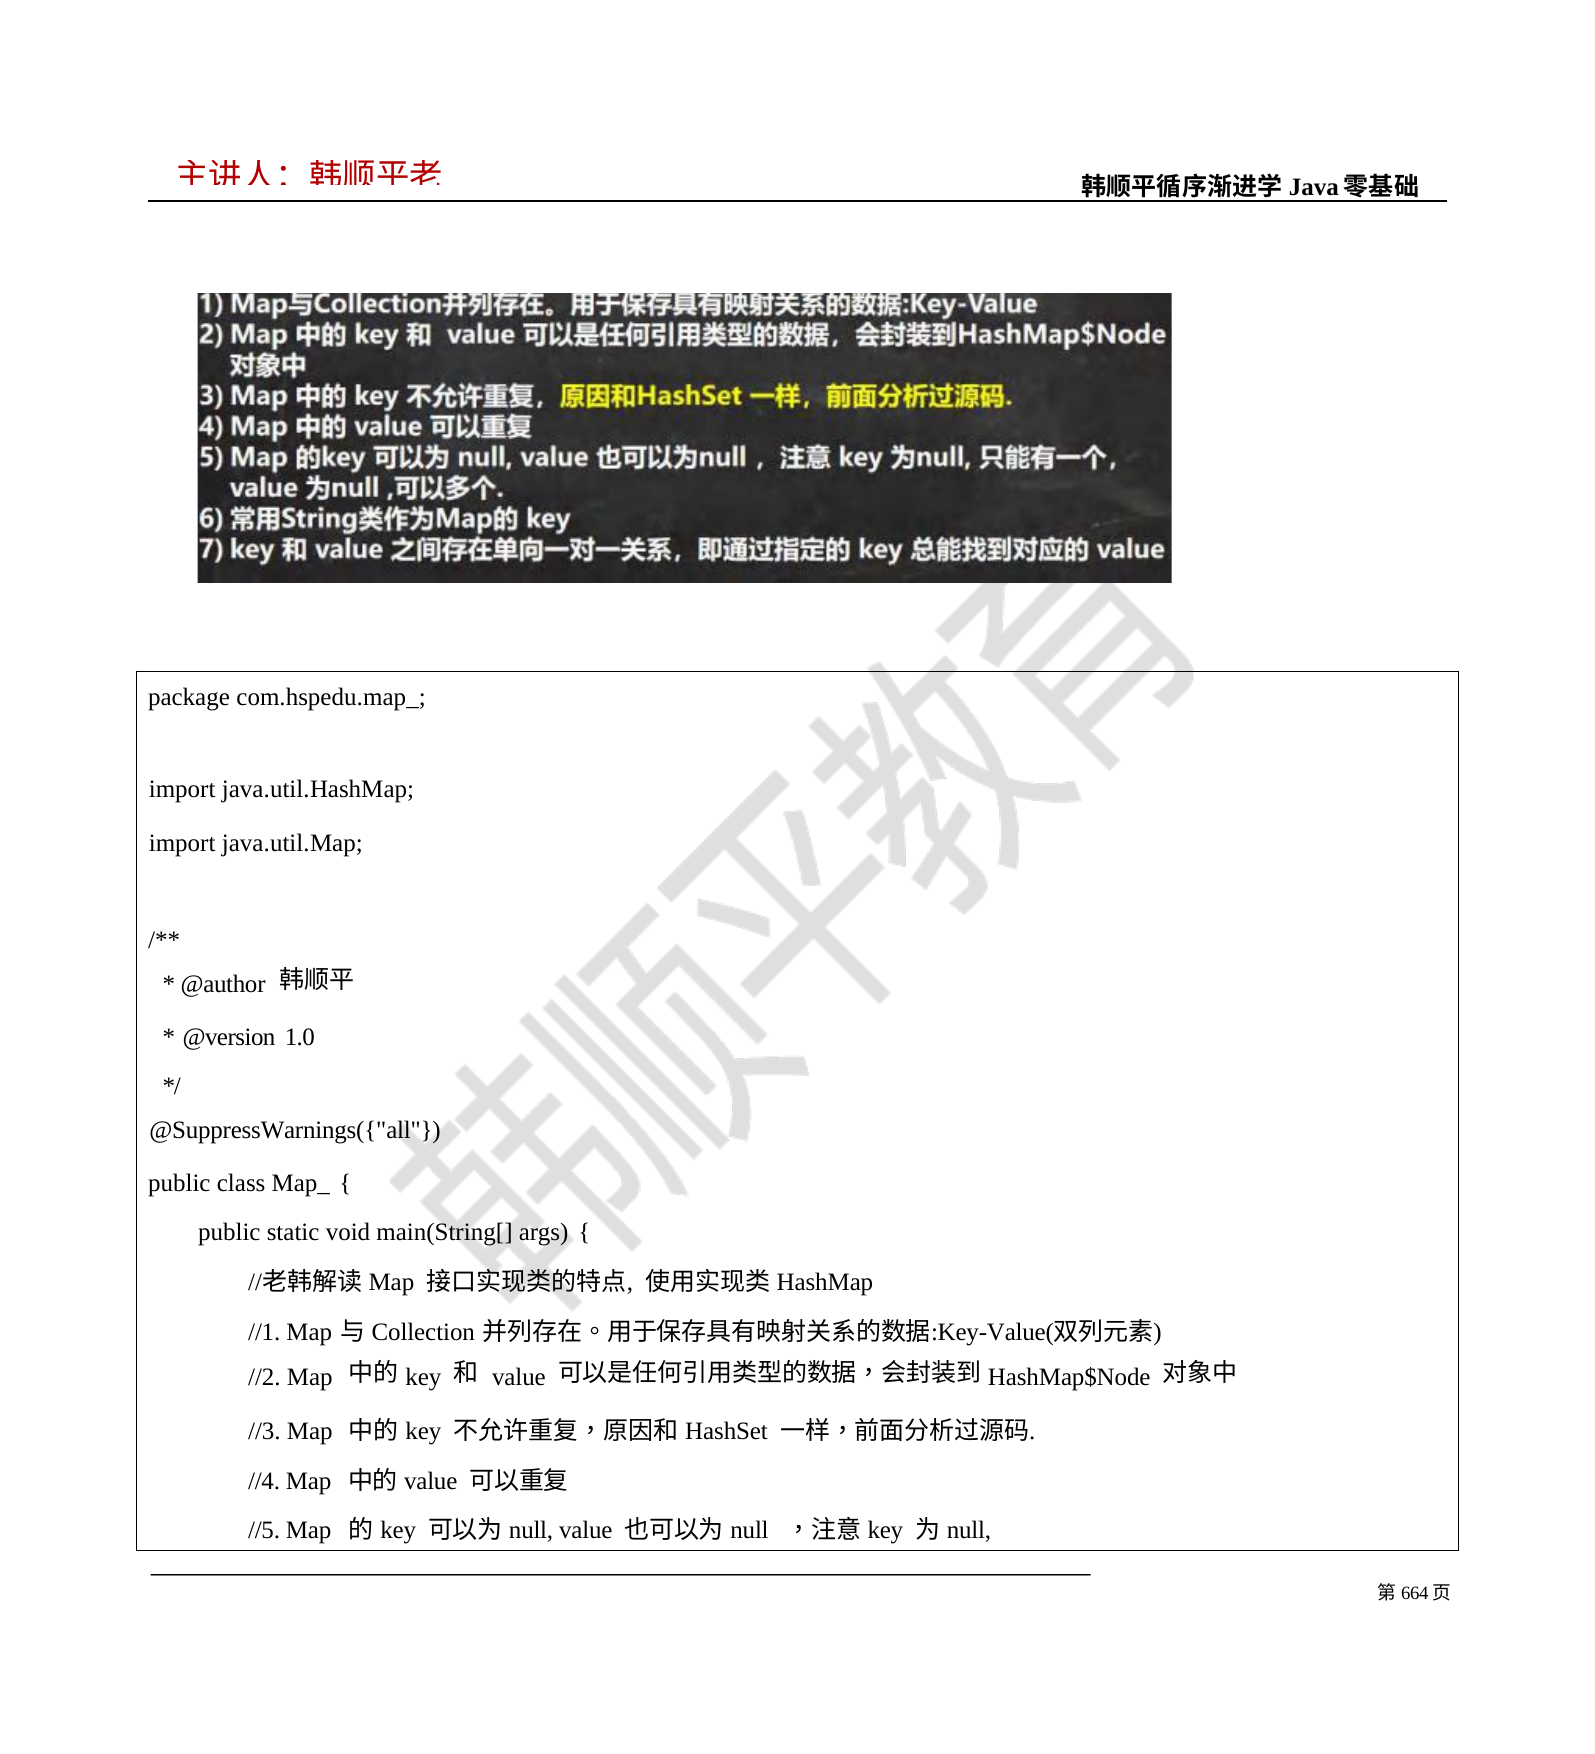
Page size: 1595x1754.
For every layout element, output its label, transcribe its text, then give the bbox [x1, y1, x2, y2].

picture [150, 1574, 1091, 1578]
table_header package com.hspedu.map_; import java.util.HashMap; import java.util.Map; /** * @author 韩顺平 * @version 1.0 */ @SuppressWarnings({"all"}) public class Map_ { public static void main(String[] args) { //老韩解读 Map 接口实现类的特点, 使用实现类 HashMap //1. Map 与 Collection 并列存在。用于保存具有映射关系的数据:Key-Value(双列元素) //2. Map 中的 key 和 value 可以是任何引用类型的数据，会封装到 HashMap$Node 对象中 //3. Map 中的 key 不允许重复，原因和 HashSet 一样，前面分析过源码. //4. Map 中的 value 可以重复 //5. Map 的 key 可以为 null, value 也可以为 null ，注意 key 为 null, [137, 672, 1458, 1550]
picture [197, 293, 1195, 671]
